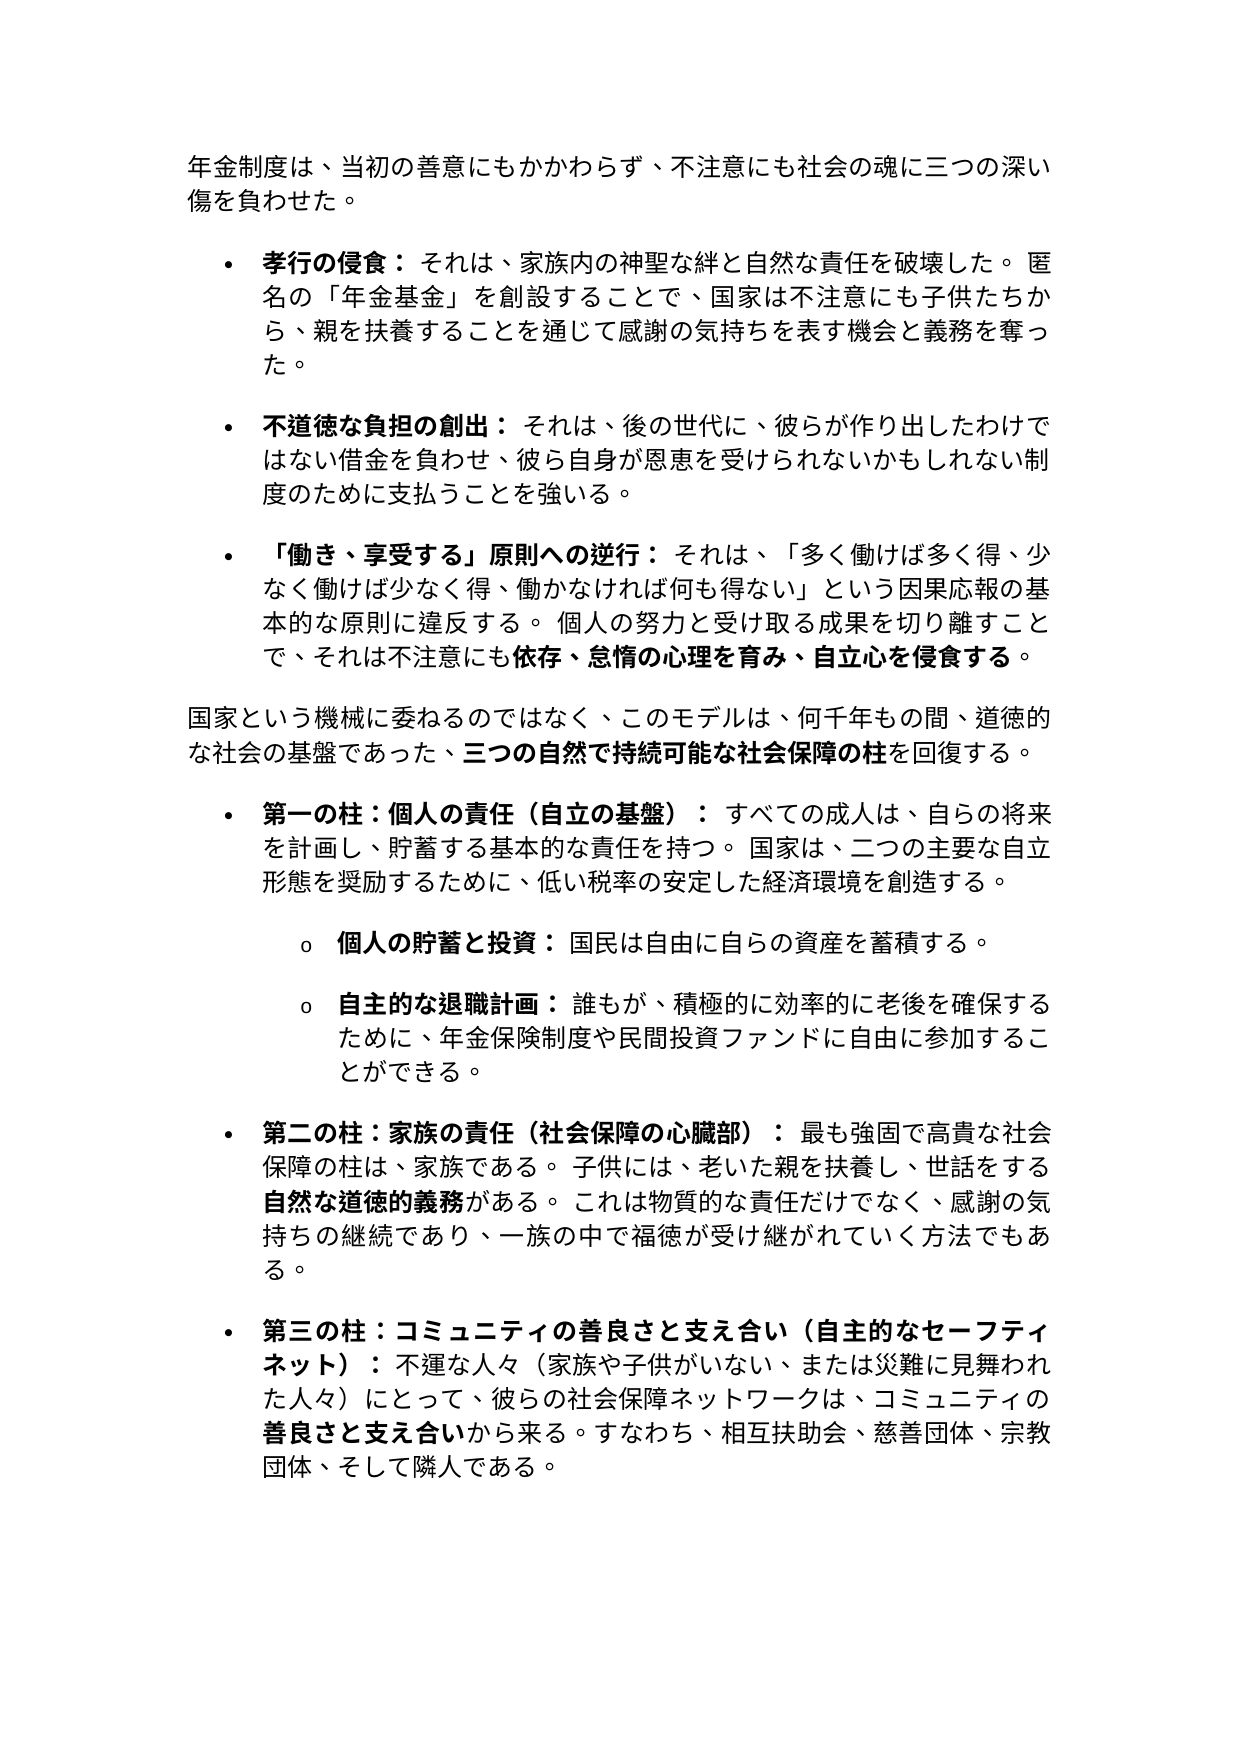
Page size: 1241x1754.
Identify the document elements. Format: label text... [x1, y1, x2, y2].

list 第一の柱：個人の責任（自立の基盤）： すべての成人は、自らの将来を計画し、貯蓄する基本的な責任を持つ。 国家は、二つの主要な自立形態を奨励するために、低い税率の安定した経済環境を創造する。 [225, 796, 1053, 898]
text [187, 150, 1053, 218]
list 孝行の侵食： それは、家族内の神聖な絆と自然な責任を破壊した。 匿名の「年金基金」を創設することで、国家は不注意にも子供たちから、親を扶養することを通じて感謝の気持ちを表す機会と義務を奪った。 [225, 245, 1053, 381]
list 不道徳な負担の創出： それは、後の世代に、彼らが作り出したわけではない借金を負わせ、彼ら自身が恩恵を受けられないかもしれない制度のために支払うことを強いる。 [225, 408, 1053, 511]
text 国家という機械に委ねるのではなく、このモデルは、何千年もの間、道徳的な社会の基盤であった、三つの自然で持続可能な社会保障の柱を回復する。 [187, 701, 1053, 769]
list 「働き、享受する」原則への逆行： それは、「多く働けば多く得、少なく働けば少なく得、働かなければ何も得ない」という因果応報の基本的な原則に違反する。 個人の努力と受け取る成果を切り離すことで、それは不注意にも依存、怠惰の心理を育み、自立心を侵食する。 [225, 538, 1053, 674]
list 個人の貯蓄と投資： 国民は自由に自らの資産を蓄積する。 [300, 926, 1053, 960]
list 第二の柱：家族の責任（社会保障の心臓部）： 最も強固で高貴な社会保障の柱は、家族である。 子供には、老いた親を扶養し、世話をする自然な道徳的義務がある。 これは物質的な責任だけでなく、感謝の気持ちの継続であり、一族の中で福徳が受け継がれていく方法でもある。 [225, 1116, 1053, 1286]
list 第三の柱：コミュニティの善良さと支え合い（自主的なセーフティネット）： 不運な人々（家族や子供がいない、または災難に見舞われた人々）にとって、彼らの社会保障ネットワークは、コミュニティの善良さと支え合いから来る。すなわち、相互扶助会、慈善団体、宗教団体、そして隣人である。 [225, 1313, 1053, 1484]
list 自主的な退職計画： 誰もが、積極的に効率的に老後を確保するために、年金保険制度や民間投資ファンドに自由に参加することができる。 [300, 987, 1053, 1089]
